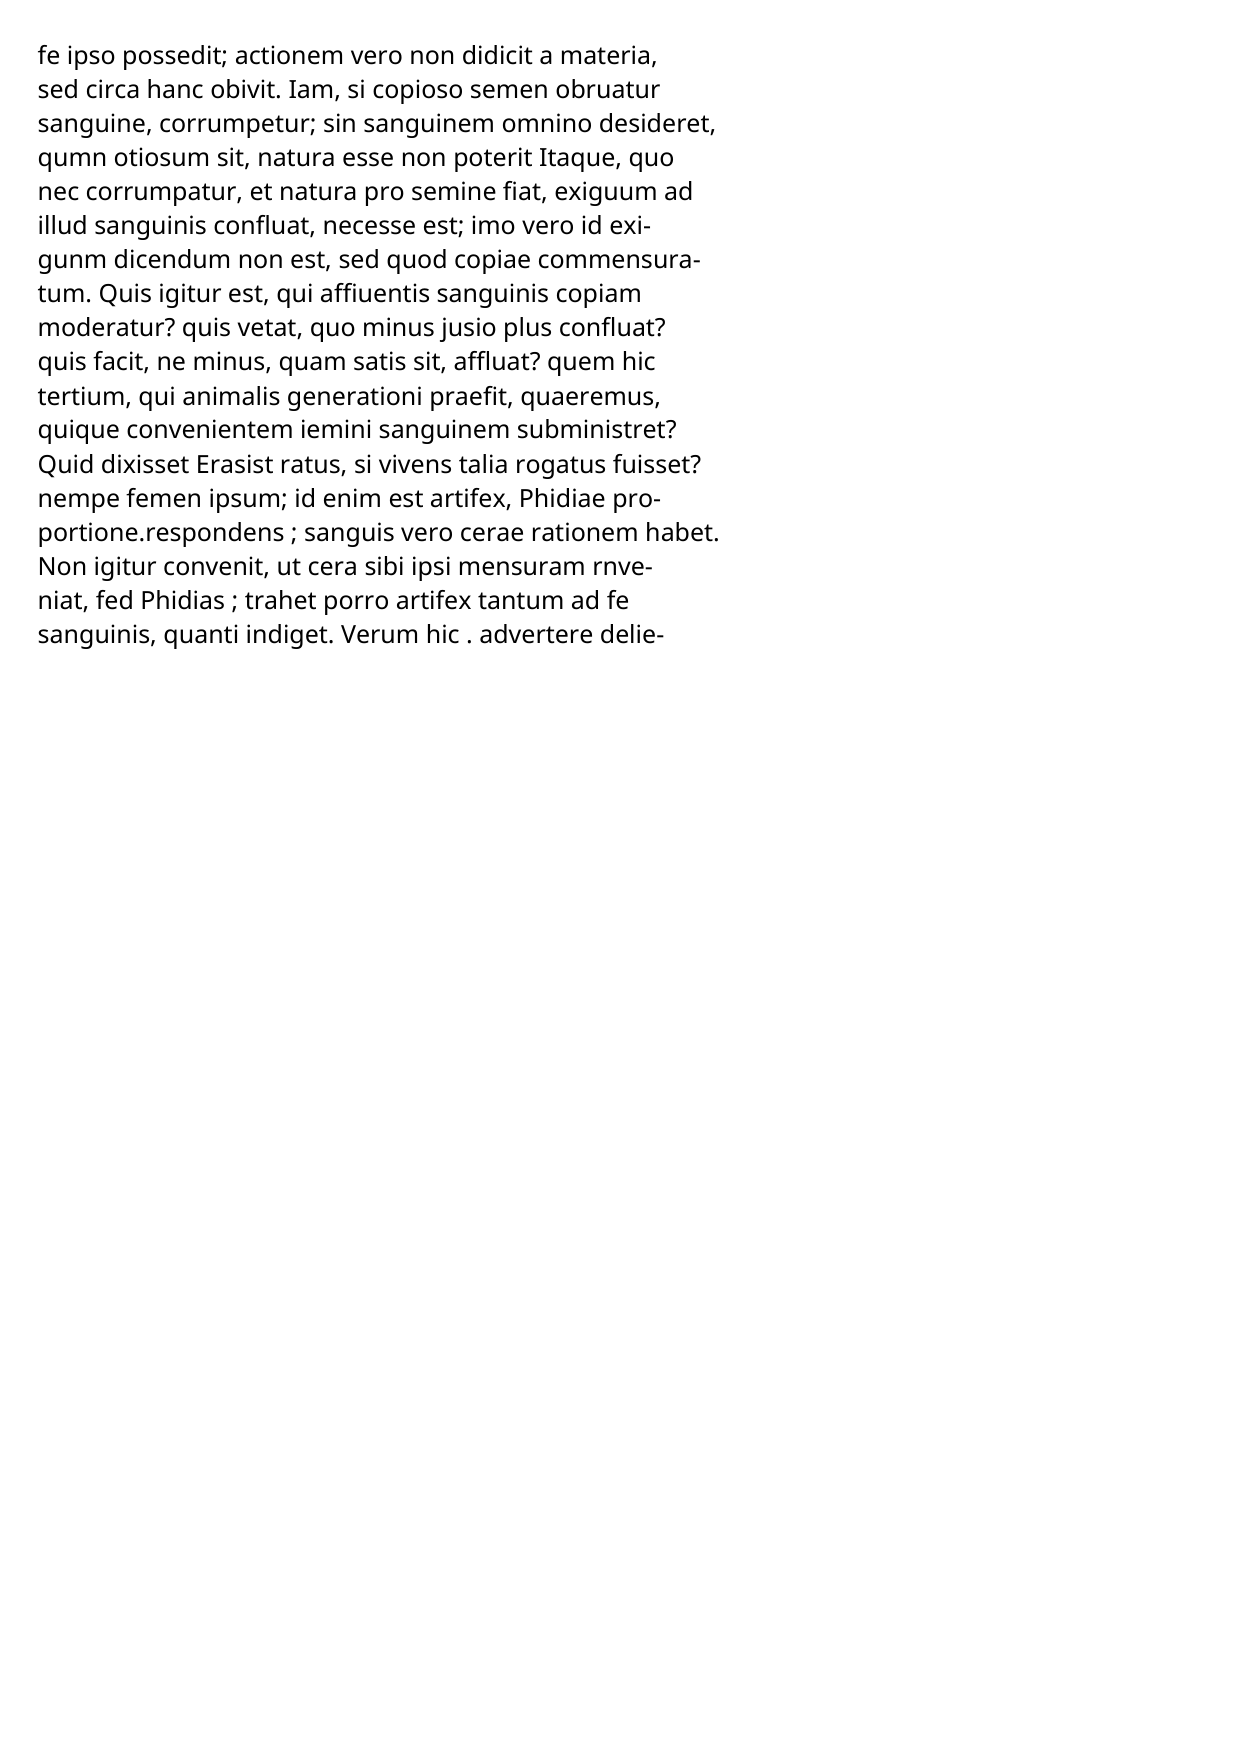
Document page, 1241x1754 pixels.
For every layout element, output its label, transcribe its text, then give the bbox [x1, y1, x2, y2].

text fe ipso possedit; actionem vero non didicit a materia, sed circa hanc obivit. Iam, si copioso semen obruatur sanguine, corrumpetur; sin sanguinem omnino desideret, qumn otiosum sit, natura esse non poterit Itaque, quo nec corrumpatur, et natura pro semine fiat, exiguum ad illud sanguinis confluat, necesse est; imo vero id exi- gunm dicendum non est, sed quod copiae commensura- tum. Quis igitur est, qui affiuentis sanguinis copiam moderatur? quis vetat, quo minus jusio plus confluat? quis facit, ne minus, quam satis sit, affluat? quem hic tertium, qui animalis generationi praefit, quaeremus, quique convenientem iemini sanguinem subministret? Quid dixisset Erasist ratus, si vivens talia rogatus fuisset? nempe femen ipsum; id enim est artifex, Phidiae pro- portione.respondens ; sanguis vero cerae rationem habet. Non igitur convenit, ut cera sibi ipsi mensuram rnve- niat, fed Phidias ; trahet porro artifex tantum ad fe sanguinis, quanti indiget. Verum hic . advertere delie- [37, 37, 1203, 651]
